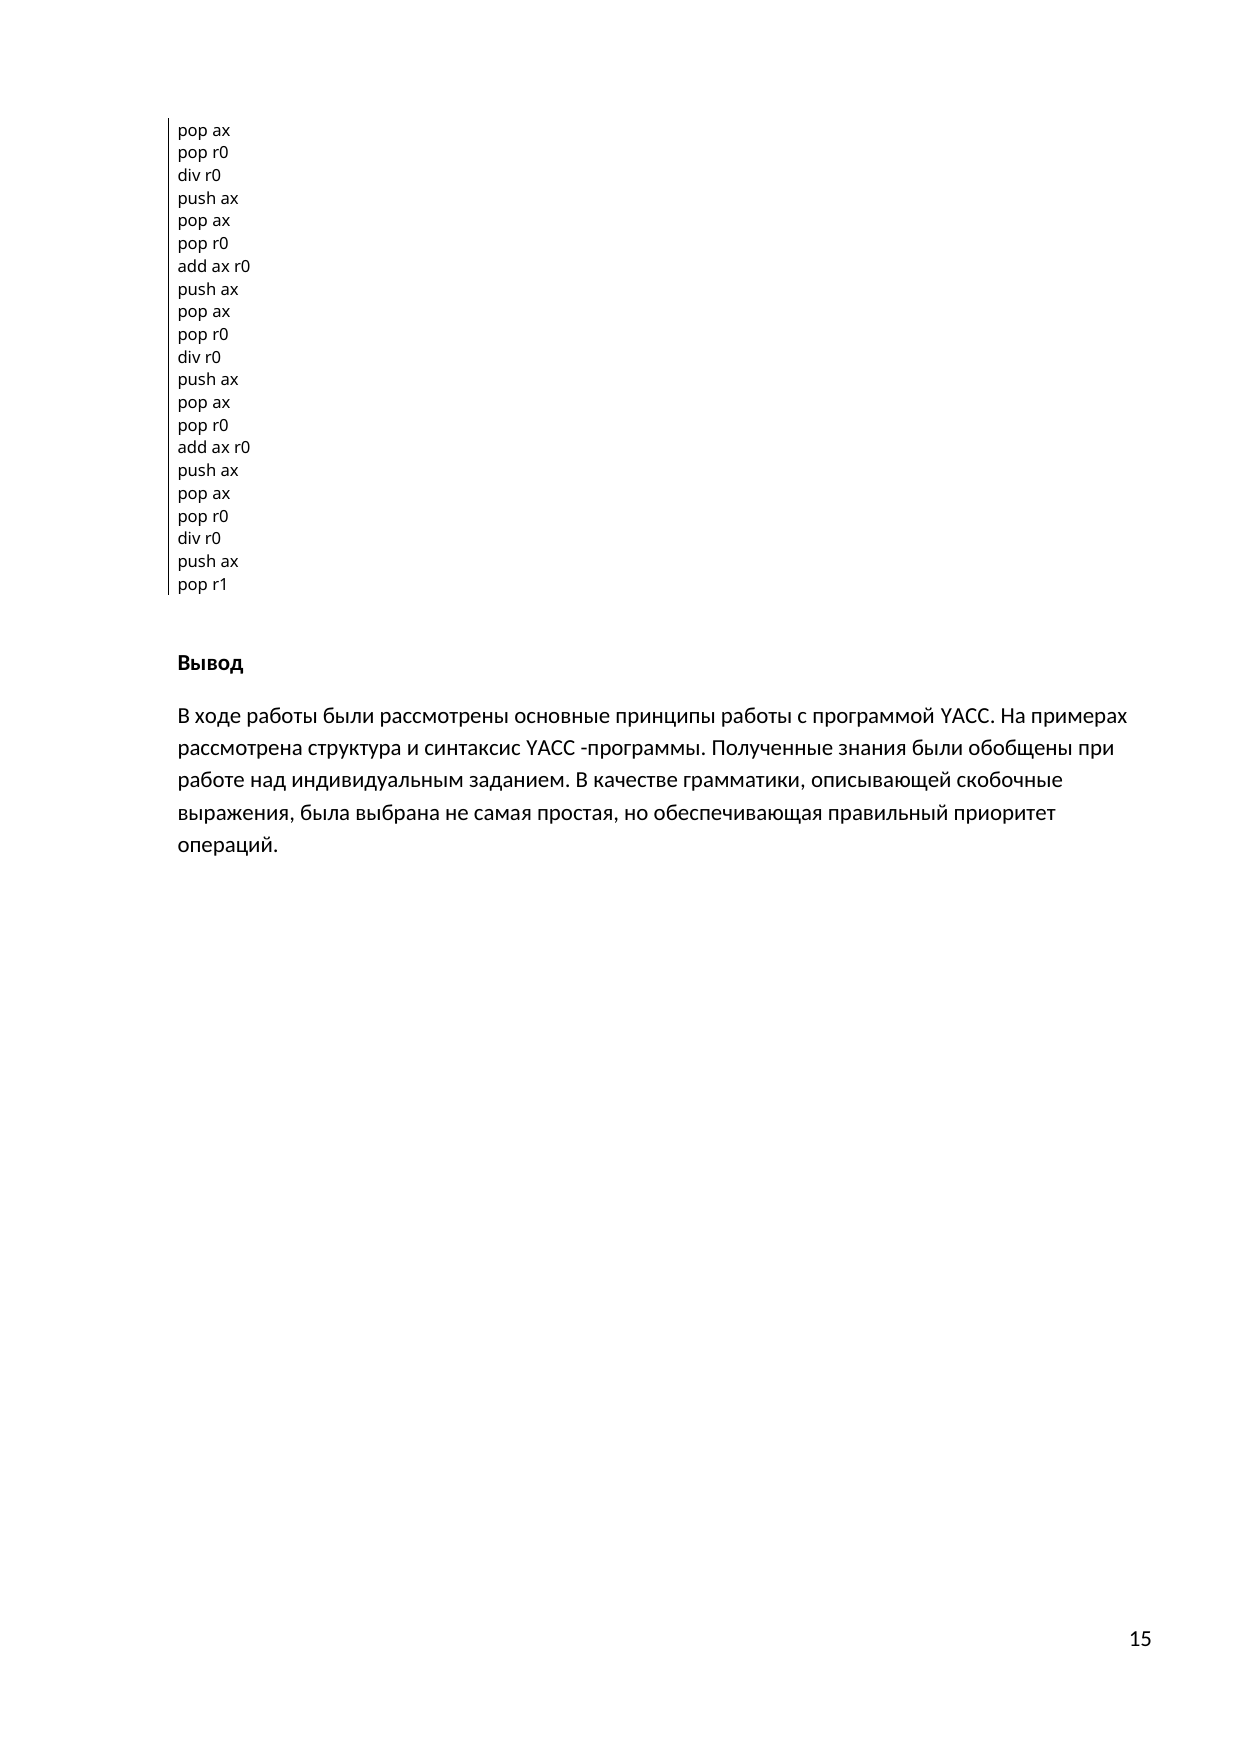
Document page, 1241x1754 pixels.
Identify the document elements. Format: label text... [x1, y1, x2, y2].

text pop r0 [177, 232, 1152, 254]
text push ax [177, 459, 1152, 481]
text push ax [177, 549, 1152, 572]
text pop r1 [177, 572, 1152, 595]
text push ax [177, 277, 1152, 300]
text push ax [177, 186, 1152, 209]
text pop r0 [177, 413, 1152, 436]
text В ходе работы были рассмотрены основные принципы работы с программой YACC. На примерах рассмотрена структура и синтаксис YACC -программы. Полученные знания были обобщены при работе над индивидуальным заданием. В качестве грамматики, описывающей скобочные выражения, была выбрана не самая простая, но обеспечивающая правильный приоритет операций. [177, 701, 1152, 858]
text pop r0 [177, 322, 1152, 345]
text add ax r0 [177, 254, 1152, 277]
text pop ax [177, 209, 1152, 232]
text pop r0 [177, 141, 1152, 163]
text pop ax [177, 391, 1152, 413]
text add ax r0 [177, 436, 1152, 459]
text div r0 [177, 345, 1152, 368]
text pop ax [177, 300, 1152, 322]
text div r0 [177, 527, 1152, 549]
text pop ax [177, 118, 1152, 141]
text pop r0 [177, 504, 1152, 527]
text push ax [177, 368, 1152, 391]
text div r0 [177, 163, 1152, 186]
text pop ax [177, 481, 1152, 504]
text Вывод [177, 648, 1152, 676]
